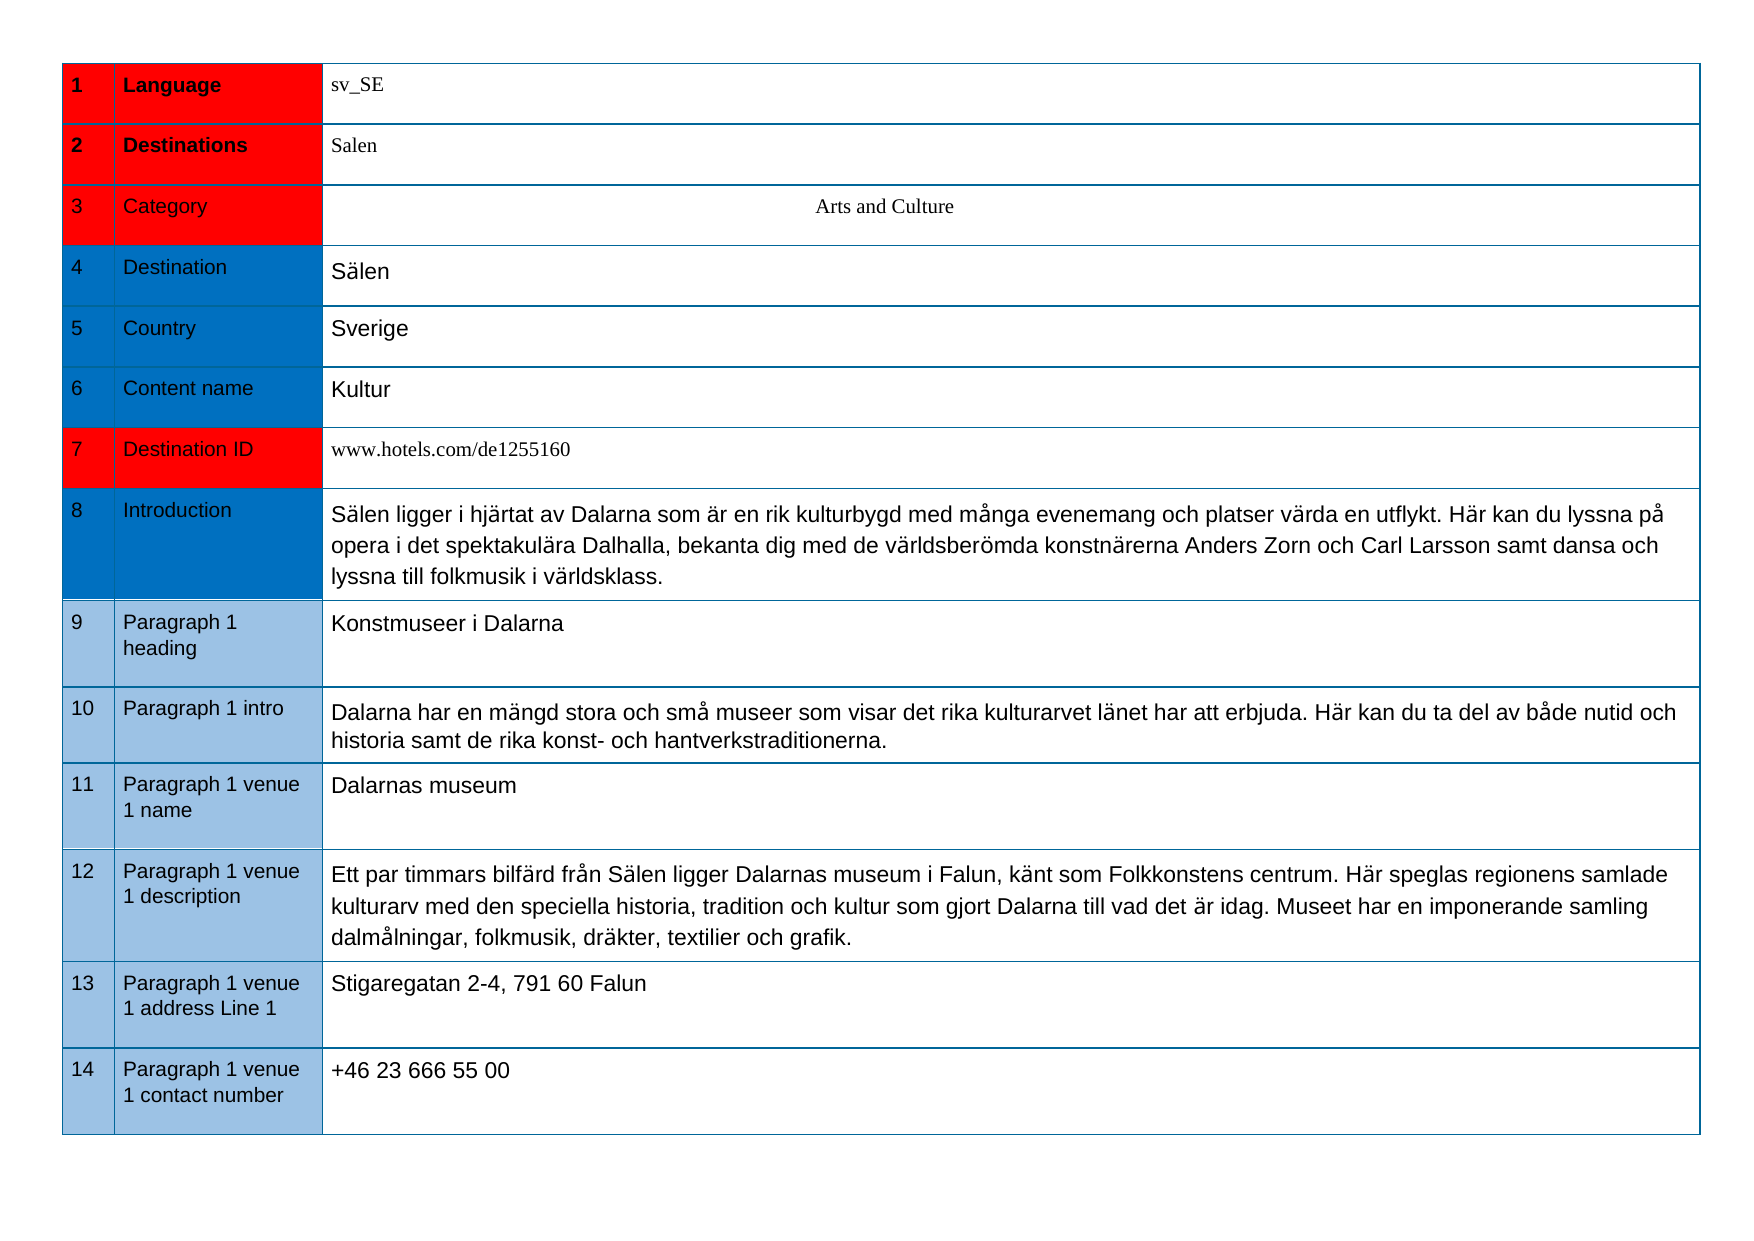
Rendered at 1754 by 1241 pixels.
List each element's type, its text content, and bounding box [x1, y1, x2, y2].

table_cell Paragraph 1 intro [115, 688, 322, 762]
table_cell 7 [63, 428, 114, 488]
table_cell Kultur [323, 368, 1699, 427]
table_cell 13 [63, 962, 114, 1047]
table_header sv_SE [323, 64, 1699, 123]
table_header 1 [63, 64, 114, 123]
table_cell 4 [63, 246, 114, 305]
table_cell Country [115, 307, 322, 366]
table_cell Konstmuseer i Dalarna [323, 601, 1699, 686]
table_cell 8 [63, 489, 114, 599]
table_cell Destination [115, 246, 322, 305]
table_cell 11 [63, 764, 114, 848]
table_cell Destinations [115, 125, 322, 184]
table_cell Sverige [323, 307, 1699, 366]
table_cell Paragraph 1 venue 1 address Line 1 [115, 962, 322, 1047]
table_cell Paragraph 1 venue 1 name [115, 764, 322, 848]
table_cell 3 [63, 186, 114, 245]
table_cell 10 [63, 688, 114, 762]
table_cell Salen [323, 125, 1699, 184]
table_cell Dalarnas museum [323, 764, 1699, 848]
table_cell Dalarna har en mängd stora och små museer som visar det rika kulturarvet länet har att erbjuda. Här kan du ta del av både nutid och historia samt de rika konst- och hantverkstraditionerna. [323, 688, 1699, 762]
table_cell 14 [63, 1049, 114, 1134]
table_cell Ett par timmars bilfärd från Sälen ligger Dalarnas museum i Falun, känt som Folkkonstens centrum. Här speglas regionens samlade kulturarv med den speciella historia, tradition och kultur som gjort Dalarna till vad det är idag. Museet har en imponerande samling dalmålningar, folkmusik, dräkter, textilier och grafik. [323, 850, 1699, 961]
table_cell Stigaregatan 2-4, 791 60 Falun [323, 962, 1699, 1047]
table_cell 5 [63, 307, 114, 366]
table_header Language [115, 64, 322, 123]
table_cell Introduction [115, 489, 322, 599]
table_cell Destination ID [115, 428, 322, 488]
table_cell 9 [63, 601, 114, 686]
table_cell Arts and Culture [323, 186, 1699, 245]
table_cell Sälen [323, 246, 1699, 305]
table_cell Category [115, 186, 322, 245]
table_cell +46 23 666 55 00 [323, 1049, 1699, 1134]
table_cell Paragraph 1 venue 1 contact number [115, 1049, 322, 1134]
table_cell Content name [115, 368, 322, 427]
table_cell Paragraph 1 heading [115, 601, 322, 686]
table_cell 2 [63, 125, 114, 184]
table_cell 12 [63, 850, 114, 961]
table_cell Sälen ligger i hjärtat av Dalarna som är en rik kulturbygd med många evenemang och platser värda en utflykt. Här kan du lyssna på opera i det spektakulära Dalhalla, bekanta dig med de världsberömda konstnärerna Anders Zorn och Carl Larsson samt dansa och lyssna till folkmusik i världsklass. [323, 489, 1699, 599]
table_cell 6 [63, 368, 114, 427]
table_cell Paragraph 1 venue 1 description [115, 850, 322, 961]
table_cell www.hotels.com/de1255160 [323, 428, 1699, 488]
